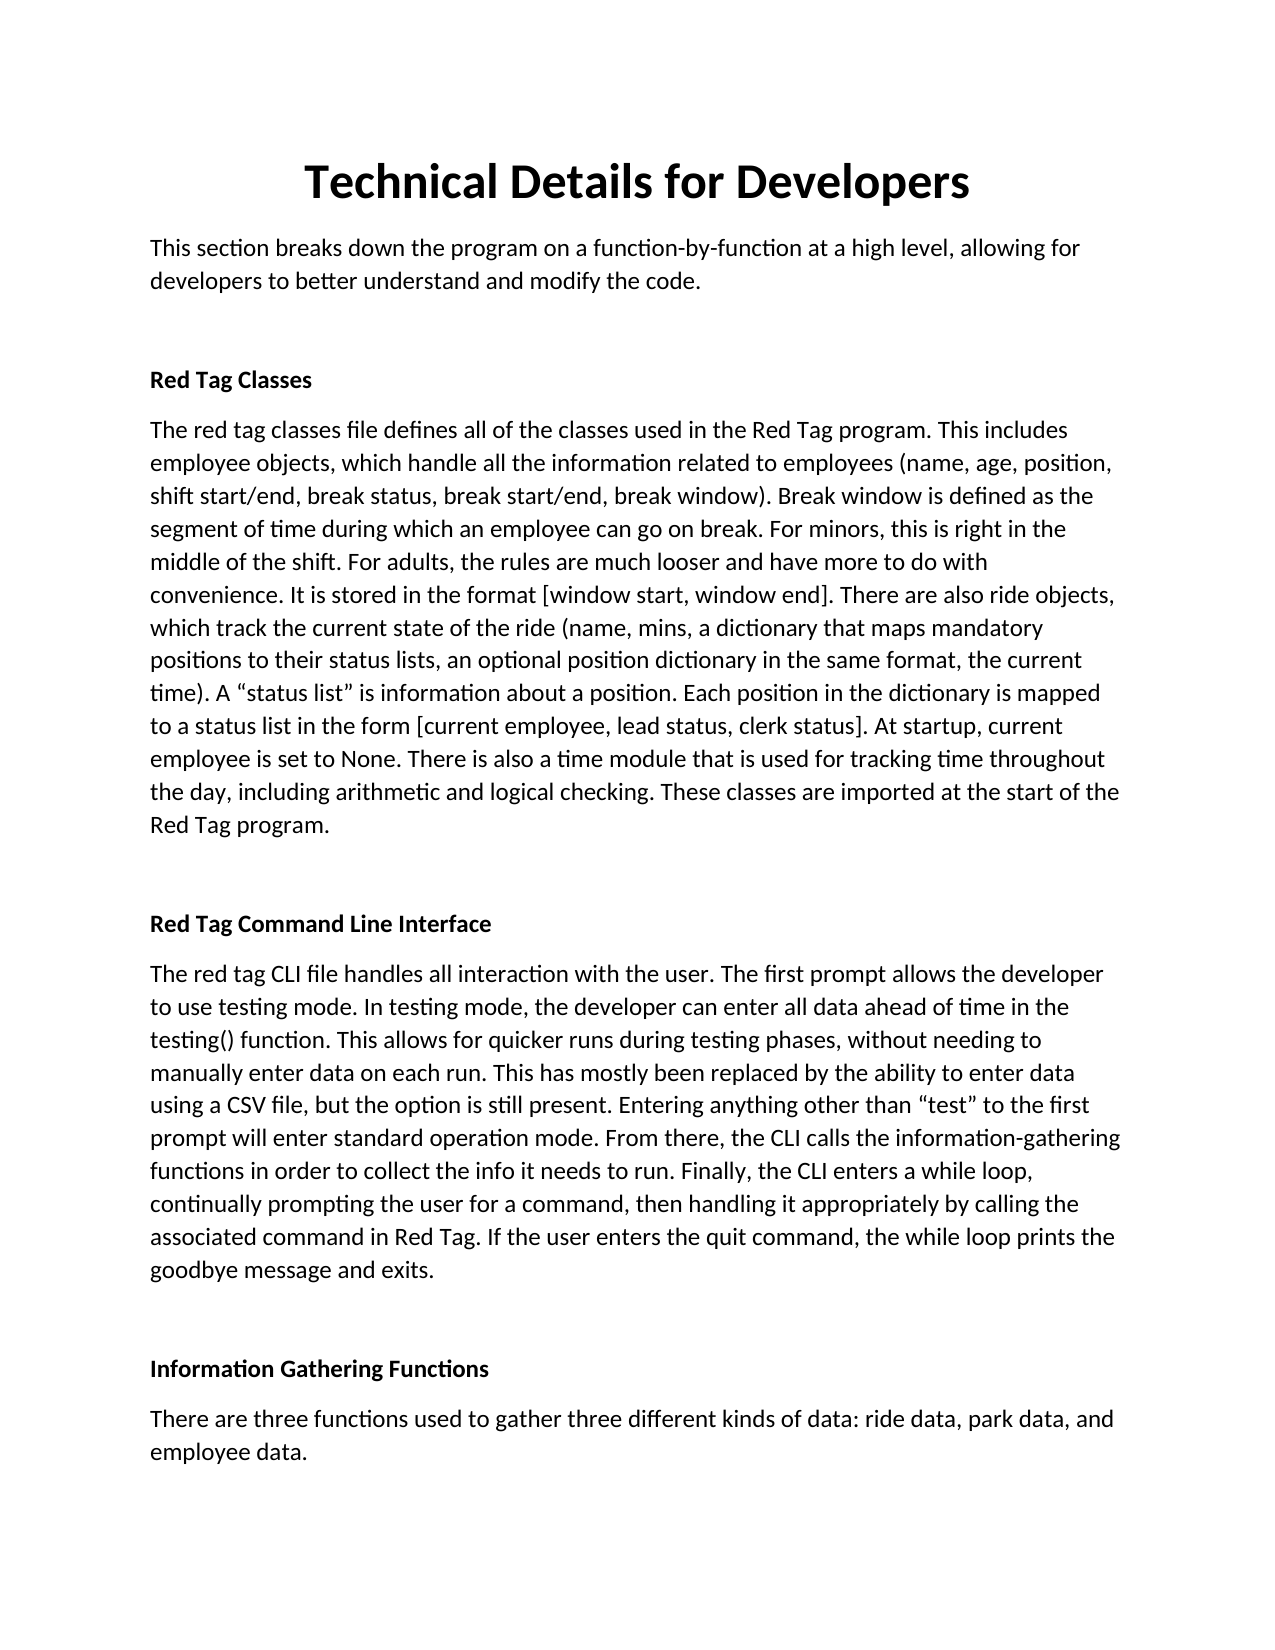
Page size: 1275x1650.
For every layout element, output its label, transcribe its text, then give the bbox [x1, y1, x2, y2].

text This section breaks down the program on a function-by-function at a high level, allowing for developers to better understand and modify the code. [150, 232, 1125, 296]
text Technical Details for Developers [150, 150, 1125, 211]
text Red Tag Classes [150, 364, 1125, 395]
text There are three functions used to gather three different kinds of data: ride data, park data, and employee data. [150, 1403, 1125, 1466]
text Information Gathering Functions [150, 1353, 1125, 1384]
text Red Tag Command Line Interface [150, 908, 1125, 939]
text The red tag CLI file handles all interaction with the user. The first prompt allows the developer to use testing mode. In testing mode, the developer can enter all data ahead of time in the testing() function. This allows for quicker runs during testing phases, without needing to manually enter data on each run. This has mostly been replaced by the ability to enter data using a CSV file, but the option is still present. Entering anything other than “test” to the first prompt will enter standard operation mode. From there, the CLI calls the information-gathering functions in order to collect the info it needs to run. Finally, the CLI enters a while loop, continually prompting the user for a command, then handling it appropriately by calling the associated command in Red Tag. If the user enters the quit command, the while loop prints the goodbye message and exits. [150, 958, 1125, 1285]
text The red tag classes file defines all of the classes used in the Red Tag program. This includes employee objects, which handle all the information related to employees (name, age, position, shift start/end, break status, break start/end, break window). Break window is defined as the segment of time during which an employee can go on break. For minors, this is right in the middle of the shift. For adults, the rules are much looser and have more to do with convenience. It is stored in the format [window start, window end]. There are also ride objects, which track the current state of the ride (name, mins, a dictionary that maps mandatory positions to their status lists, an optional position dictionary in the same format, the current time). A “status list” is information about a position. Each position in the dictionary is mapped to a status list in the form [current employee, lead status, clerk status]. At startup, current employee is set to None. There is also a time module that is used for tracking time throughout the day, including arithmetic and logical checking. These classes are imported at the start of the Red Tag program. [150, 414, 1125, 840]
